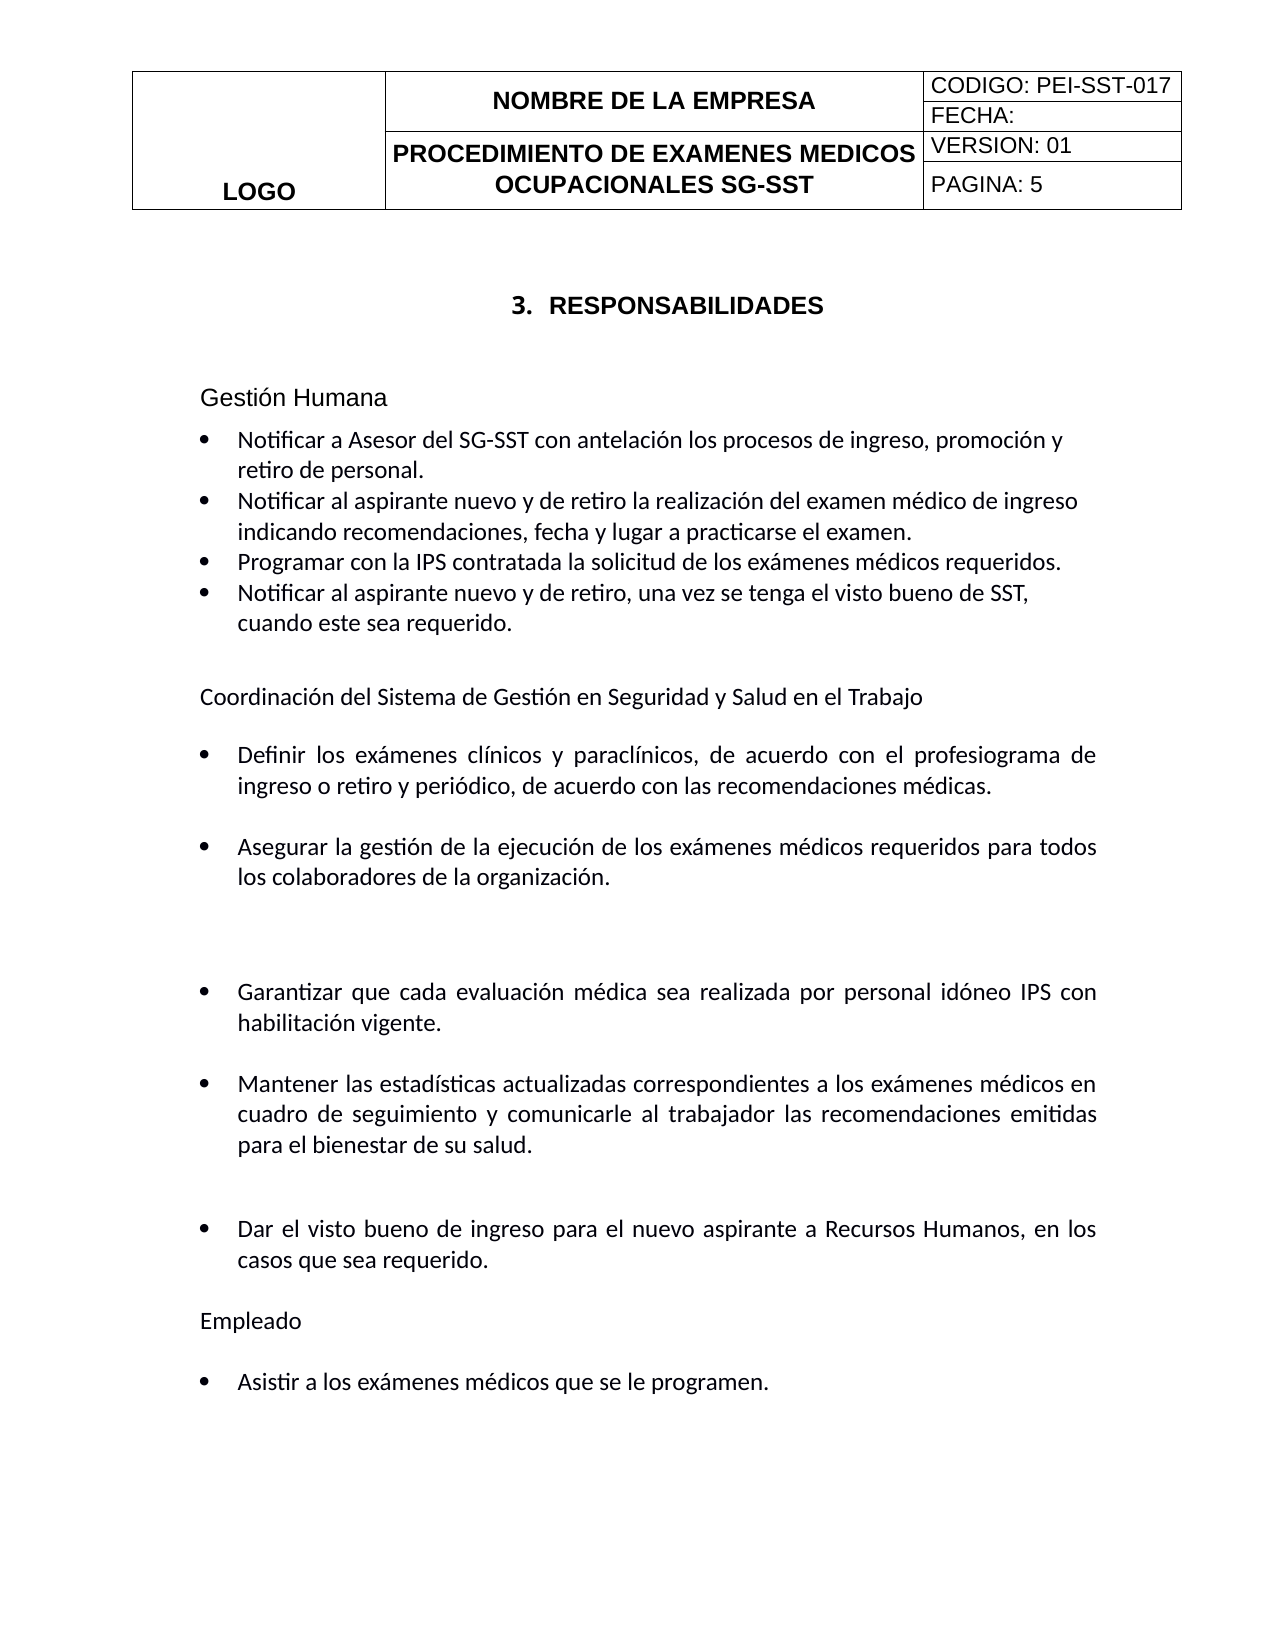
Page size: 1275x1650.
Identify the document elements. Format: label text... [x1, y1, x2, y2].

list Asistir a los exámenes médicos que se le programen. [200, 1366, 1098, 1397]
list Asegurar la gestión de la ejecución de los exámenes médicos requeridos para todos los colaboradores de la organización. [200, 831, 1098, 892]
text Gestión Humana [200, 383, 1098, 412]
list Garantizar que cada evaluación médica sea realizada por personal idóneo IPS con habilitación vigente. [200, 976, 1098, 1037]
list Notificar al aspirante nuevo y de retiro la realización del examen médico de ingreso indicando recomendaciones, fecha y lugar a practicarse el examen. [200, 485, 1098, 546]
list Definir los exámenes clínicos y paraclínicos, de acuerdo con el profesiograma de ingreso o retiro y periódico, de acuerdo con las recomendaciones médicas. [200, 739, 1098, 801]
list Mantener las estadísticas actualizadas correspondientes a los exámenes médicos en cuadro de seguimiento y comunicarle al trabajador las recomendaciones emitidas para el bienestar de su salud. [200, 1068, 1098, 1159]
list Programar con la IPS contratada la solicitud de los exámenes médicos requeridos. [200, 546, 1098, 577]
list Dar el visto bueno de ingreso para el nuevo aspirante a Recursos Humanos, en los casos que sea requerido. [200, 1213, 1098, 1274]
list Notificar a Asesor del SG-SST con antelación los procesos de ingreso, promoción y retiro de personal. [200, 424, 1098, 485]
list RESPONSABILIDADES [237, 288, 1098, 322]
list Notificar al aspirante nuevo y de retiro, una vez se tenga el visto bueno de SST, cuando este sea requerido. [200, 577, 1098, 638]
text Empleado [200, 1305, 1098, 1336]
text Coordinación del Sistema de Gestión en Seguridad y Salud en el Trabajo [200, 681, 1098, 711]
